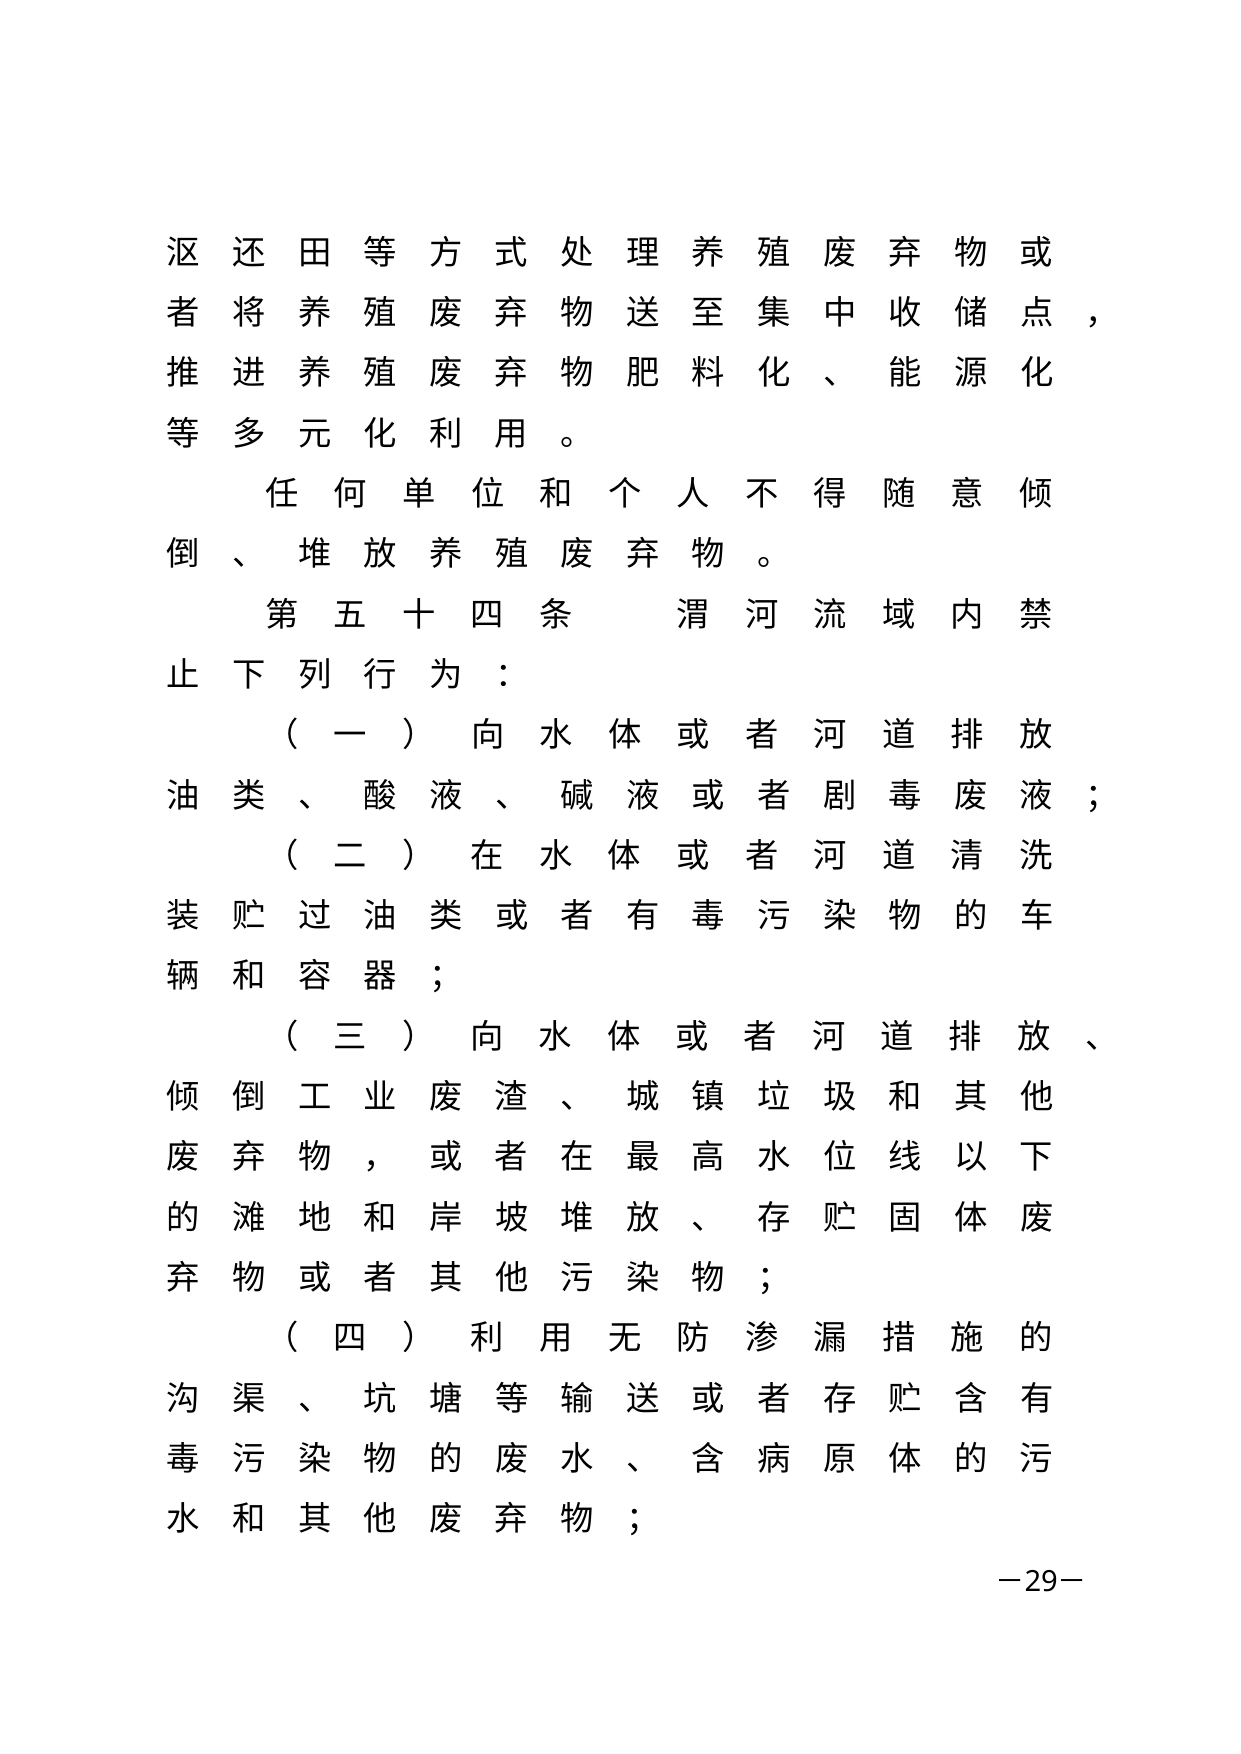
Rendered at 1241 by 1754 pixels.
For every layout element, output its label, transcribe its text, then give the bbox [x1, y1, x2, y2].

text 任何单位和个人不得随意倾倒、堆放养殖废弃物。 [167, 461, 1085, 581]
text 规模化养殖经营者应当依据有关法律法规的规定处理养殖废弃物；非规模化养殖经营者应当通过综合利用、生产有机肥、堆沤还田等方式处理养殖废弃物或者将养殖废弃物送至集中收储点，推进养殖废弃物肥料化、能源化等多元化利用。 [167, 219, 1085, 461]
text 第五十四条 渭河流域内禁止下列行为： [167, 581, 1085, 702]
text （四）利用无防渗漏措施的沟渠、坑塘等输送或者存贮含有毒污染物的废水、含病原体的污水和其他废弃物； [167, 1305, 1085, 1546]
text （三）向水体或者河道排放、倾倒工业废渣、城镇垃圾和其他废弃物，或者在最高水位线以下的滩地和岸坡堆放、存贮固体废弃物或者其他污染物； [167, 1003, 1085, 1305]
text （一）向水体或者河道排放油类、酸液、碱液或者剧毒废液； [167, 702, 1085, 823]
text （二）在水体或者河道清洗装贮过油类或者有毒污染物的车辆和容器； [167, 823, 1085, 1003]
